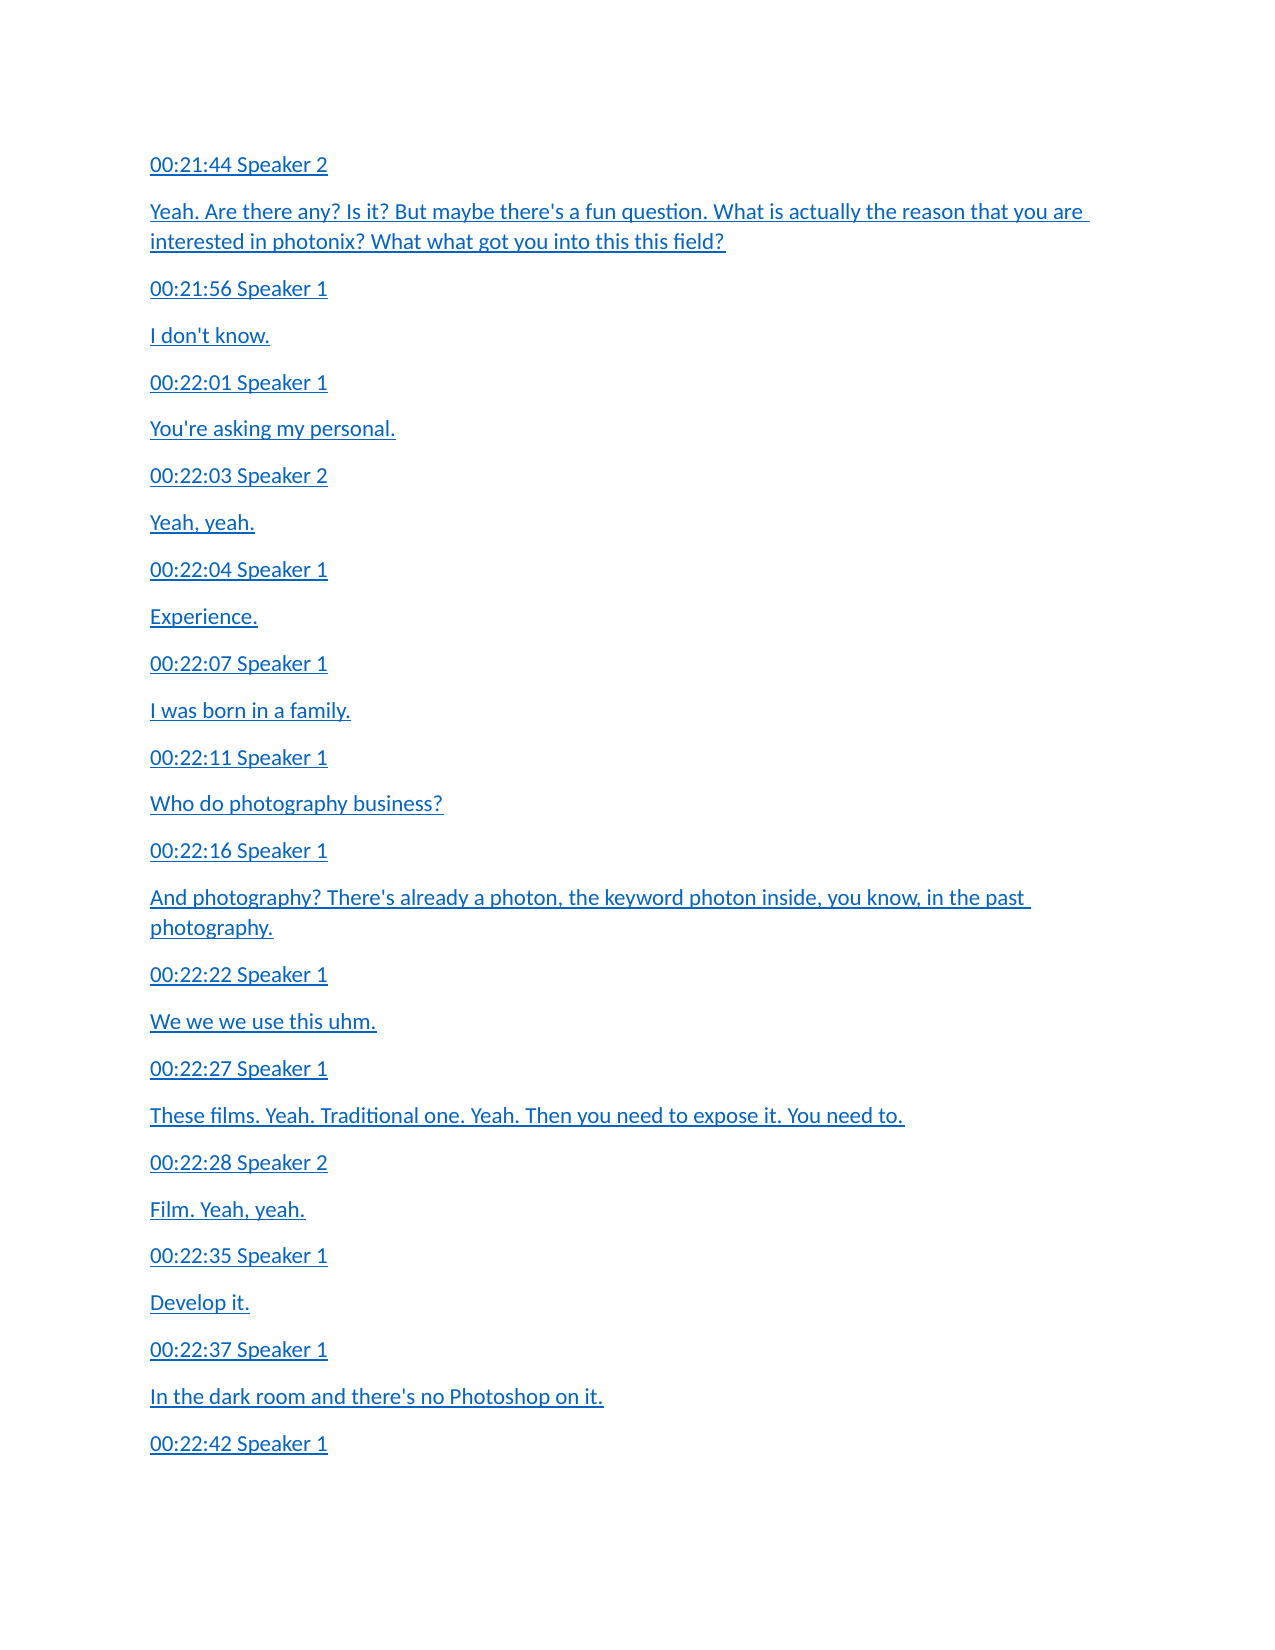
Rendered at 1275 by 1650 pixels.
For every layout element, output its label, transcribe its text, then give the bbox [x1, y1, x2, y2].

text Film. Yeah, yeah. [150, 1195, 1125, 1223]
text 00:21:44 Speaker 2 [150, 150, 1125, 178]
text 00:22:03 Speaker 2 [150, 461, 1125, 489]
text I don't know. [150, 321, 1125, 349]
text 00:22:07 Speaker 1 [150, 649, 1125, 677]
text These films. Yeah. Traditional one. Yeah. Then you need to expose it. You need to. [150, 1101, 1125, 1129]
text 00:22:42 Speaker 1 [150, 1429, 1125, 1457]
text 00:22:35 Speaker 1 [150, 1242, 1125, 1270]
text Yeah, yeah. [150, 508, 1125, 536]
text 00:22:37 Speaker 1 [150, 1335, 1125, 1363]
text 00:22:22 Speaker 1 [150, 960, 1125, 988]
text 00:22:04 Speaker 1 [150, 555, 1125, 583]
text We we we use this uhm. [150, 1007, 1125, 1035]
text 00:22:16 Speaker 1 [150, 836, 1125, 864]
text Develop it. [150, 1288, 1125, 1317]
text 00:22:11 Speaker 1 [150, 743, 1125, 771]
text 00:22:28 Speaker 2 [150, 1148, 1125, 1176]
text Who do photography business? [150, 789, 1125, 818]
text 00:21:56 Speaker 1 [150, 274, 1125, 302]
text And photography? There's already a photon, the keyword photon inside, you know, in the past photography. [150, 883, 1125, 942]
text Experience. [150, 602, 1125, 630]
text In the dark room and there's no Photoshop on it. [150, 1382, 1125, 1410]
text You're asking my personal. [150, 414, 1125, 443]
text 00:22:01 Speaker 1 [150, 368, 1125, 396]
text I was born in a family. [150, 696, 1125, 724]
text Yeah. Are there any? Is it? But maybe there's a fun question. What is actually the reason that you are interested in photonix? What what got you into this this field? [150, 197, 1125, 255]
text 00:22:27 Speaker 1 [150, 1054, 1125, 1082]
